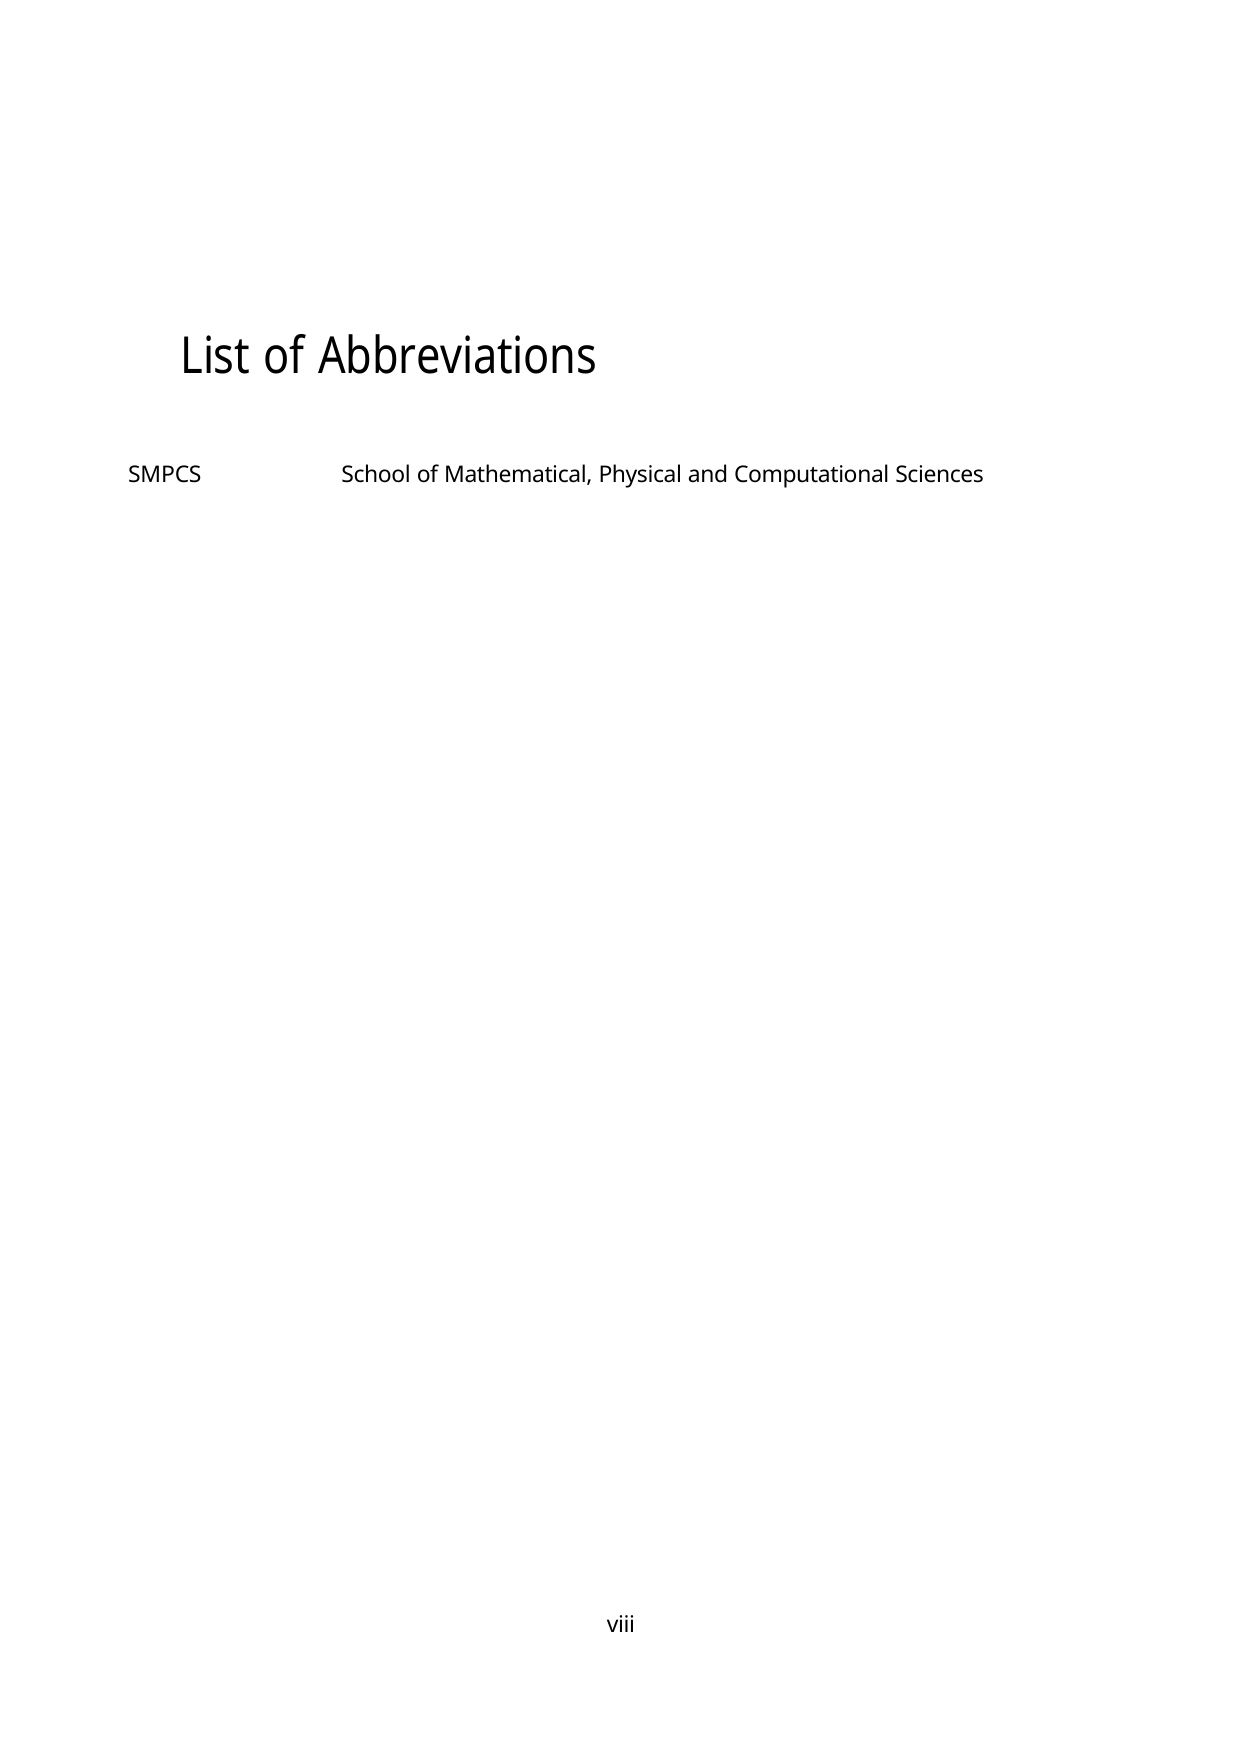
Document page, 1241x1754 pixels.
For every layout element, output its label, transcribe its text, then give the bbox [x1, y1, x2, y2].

text SMPCS School of Mathematical, Physical and Computational Sciences [128, 458, 1093, 489]
subtitle List of Abbreviations [180, 319, 1093, 388]
